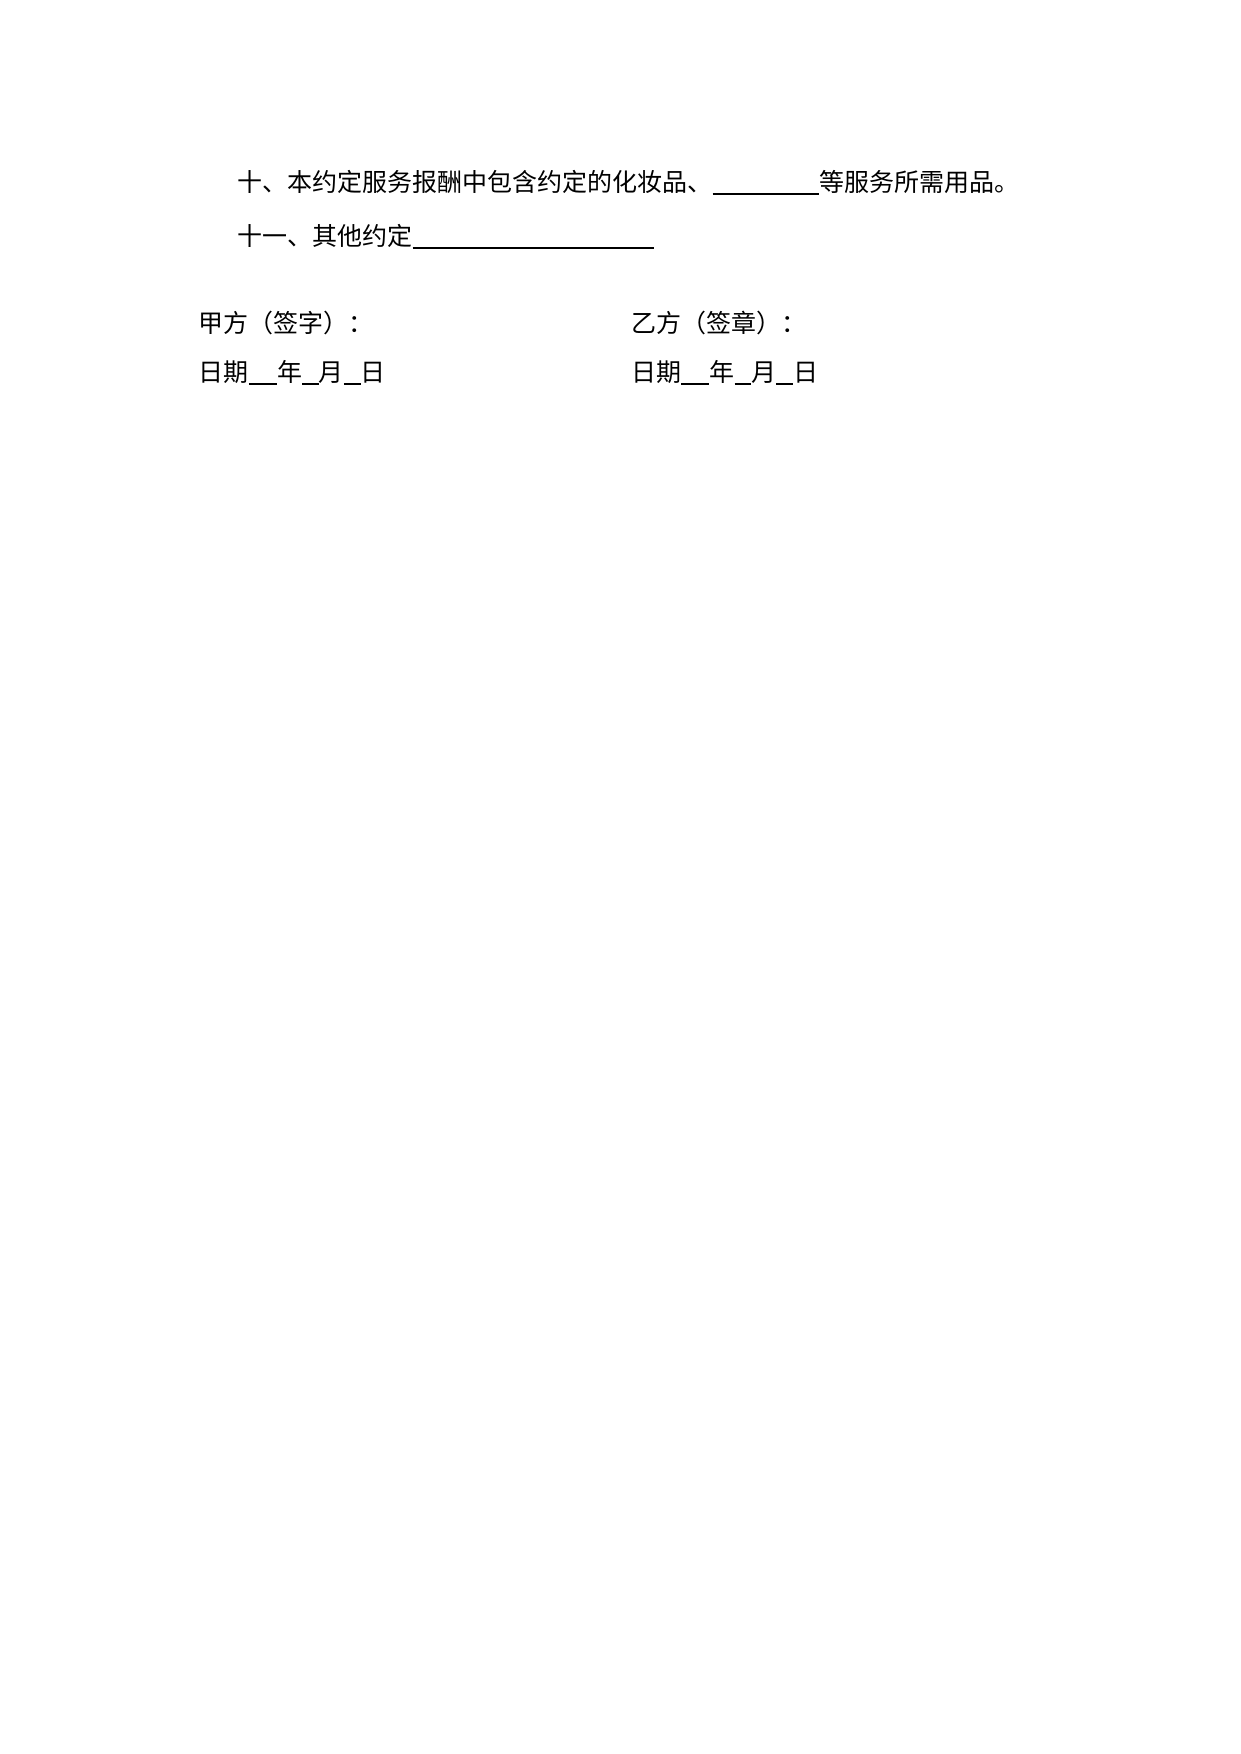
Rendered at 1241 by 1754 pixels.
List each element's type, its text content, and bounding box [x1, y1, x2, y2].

table_header 乙方（签章）： [620, 303, 1053, 352]
table_cell 日期 年 月 日 [188, 352, 620, 401]
table_header 甲方（签字）： [188, 303, 620, 352]
table_cell 日期 年 月 日 [620, 352, 1053, 401]
text 十一、其他约定 [187, 216, 1053, 253]
text 十、本约定服务报酬中包含约定的化妆品、 等服务所需用品。 [187, 162, 1053, 198]
